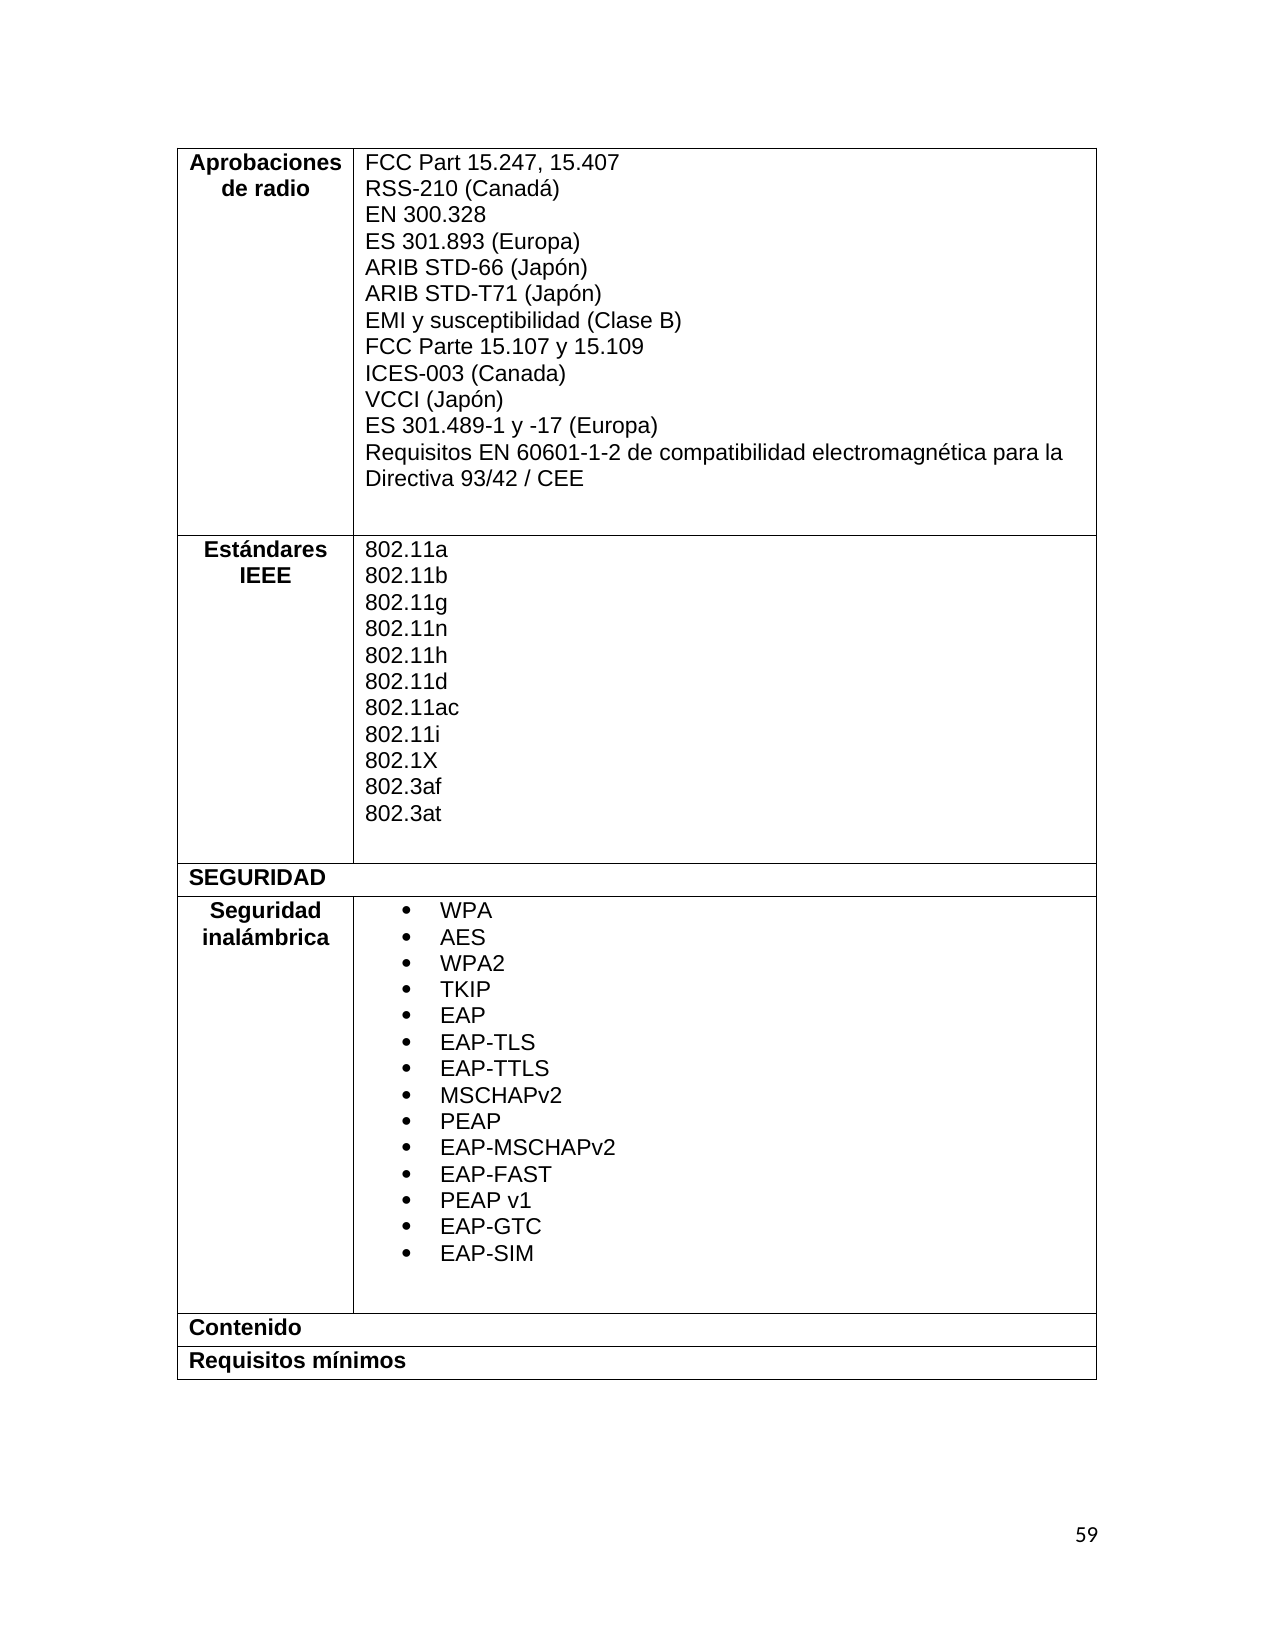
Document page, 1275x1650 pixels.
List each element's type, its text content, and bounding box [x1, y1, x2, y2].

table_cell Estándares IEEE [178, 536, 353, 863]
table_cell Requisitos mínimos [178, 1347, 1096, 1379]
table_cell 802.11a 802.11b 802.11g 802.11n 802.11h 802.11d 802.11ac 802.11i 802.1X 802.3af 802.3at [354, 536, 1096, 863]
table_cell SEGURIDAD [178, 864, 1096, 896]
table_cell FCC Part 15.247, 15.407 RSS-210 (Canadá) EN 300.328 ES 301.893 (Europa) ARIB STD-66 (Japón) ARIB STD-T71 (Japón) EMI y susceptibilidad (Clase B) FCC Parte 15.107 y 15.109 ICES-003 (Canada) VCCI (Japón) ES 301.489-1 y -17 (Europa) Requisitos EN 60601-1-2 de compatibilidad electromagnética para la Directiva 93/42 / CEE [354, 149, 1096, 535]
table_cell Seguridad inalámbrica [178, 897, 353, 1313]
table_cell Contenido [178, 1314, 1096, 1346]
table_cell WPA AES WPA2 TKIP EAP EAP-TLS EAP-TTLS MSCHAPv2 PEAP EAP-MSCHAPv2 EAP-FAST PEAP v1 EAP-GTC EAP-SIM [354, 897, 1096, 1313]
table_cell Aprobaciones de radio [178, 149, 353, 535]
